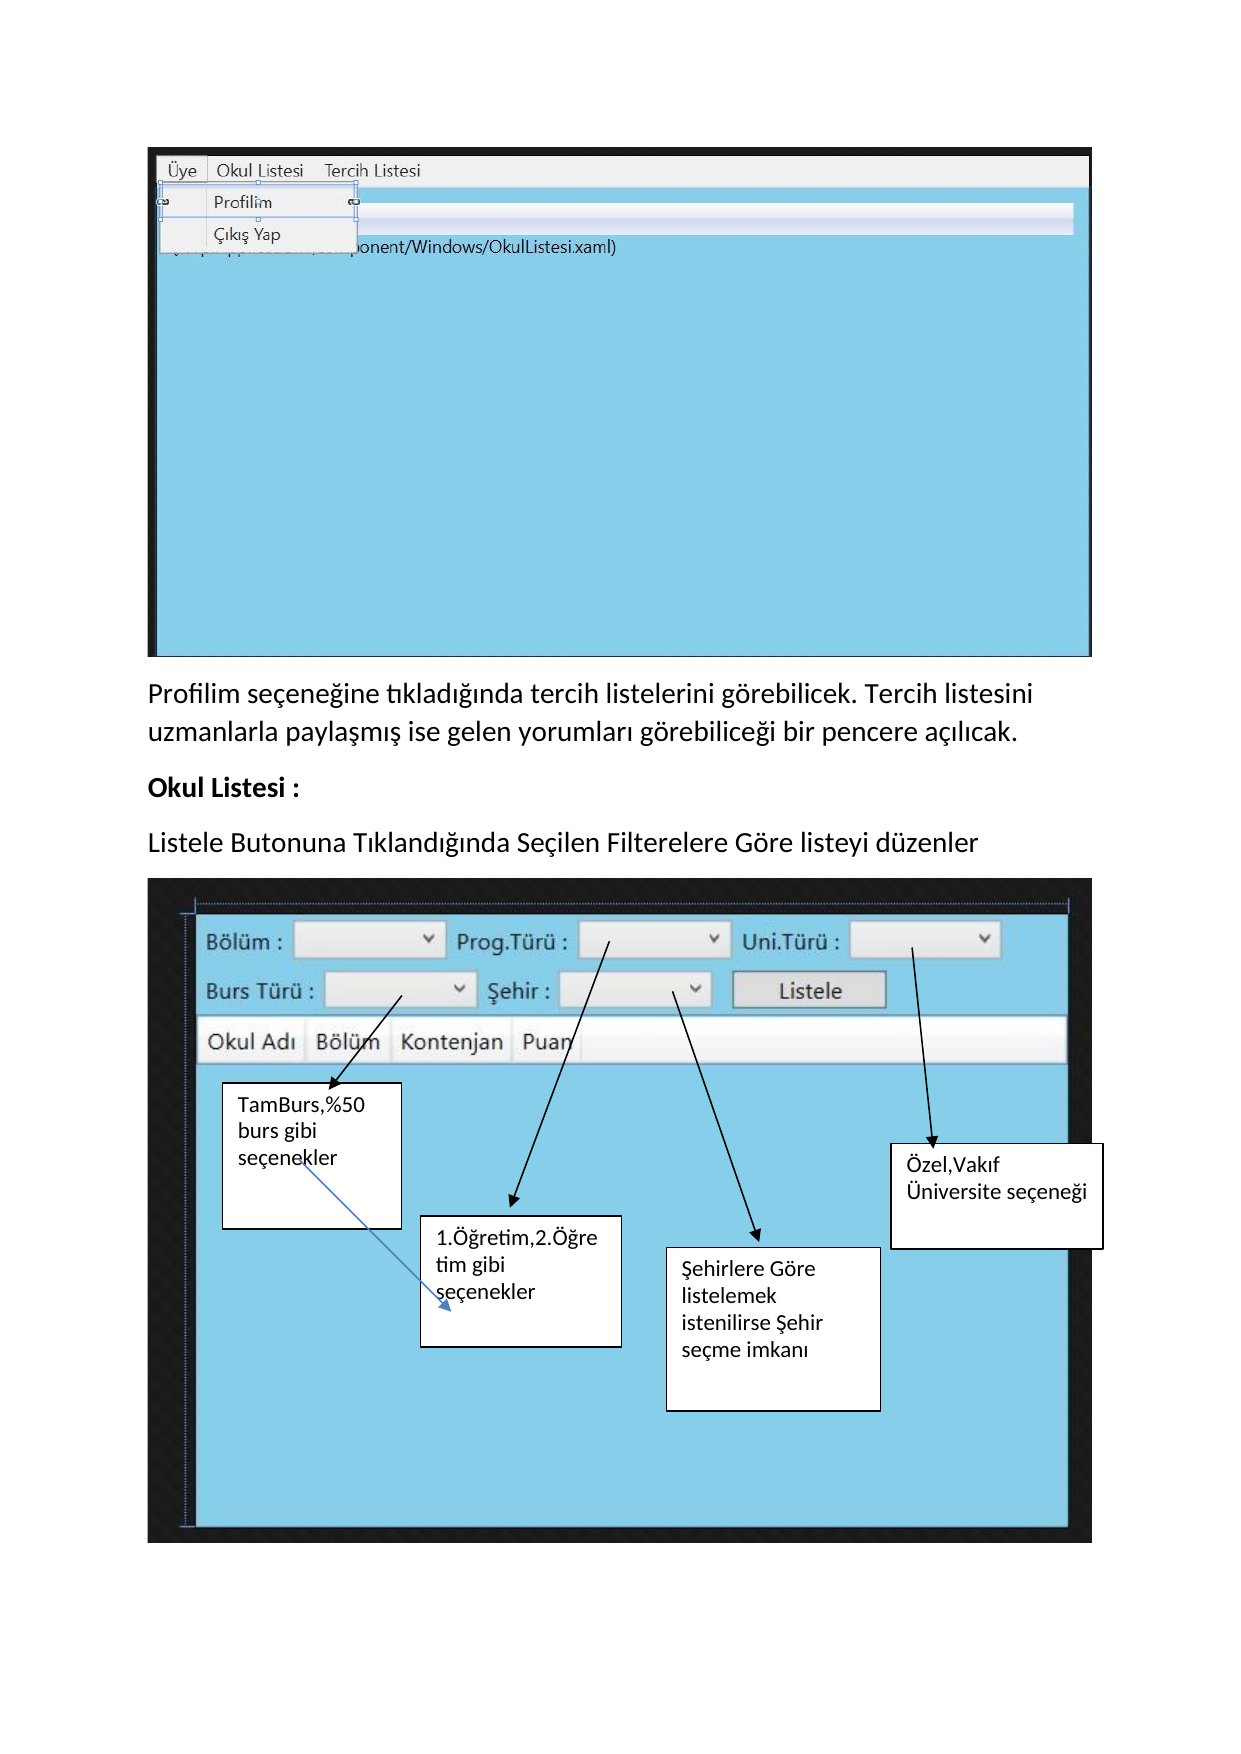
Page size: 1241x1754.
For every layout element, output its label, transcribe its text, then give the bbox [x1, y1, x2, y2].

text Okul Listesi : [148, 769, 1093, 804]
text Profilim seçeneğine tıkladığında tercih listelerini görebilicek. Tercih listesini uzmanlarla paylaşmış ise gelen yorumları görebiliceği bir pencere açılıcak. [148, 675, 1093, 749]
picture [147, 147, 1092, 657]
text Listele Butonuna Tıklandığında Seçilen Filterelere Göre listeyi düzenler [148, 824, 1093, 859]
picture [147, 878, 1092, 1543]
